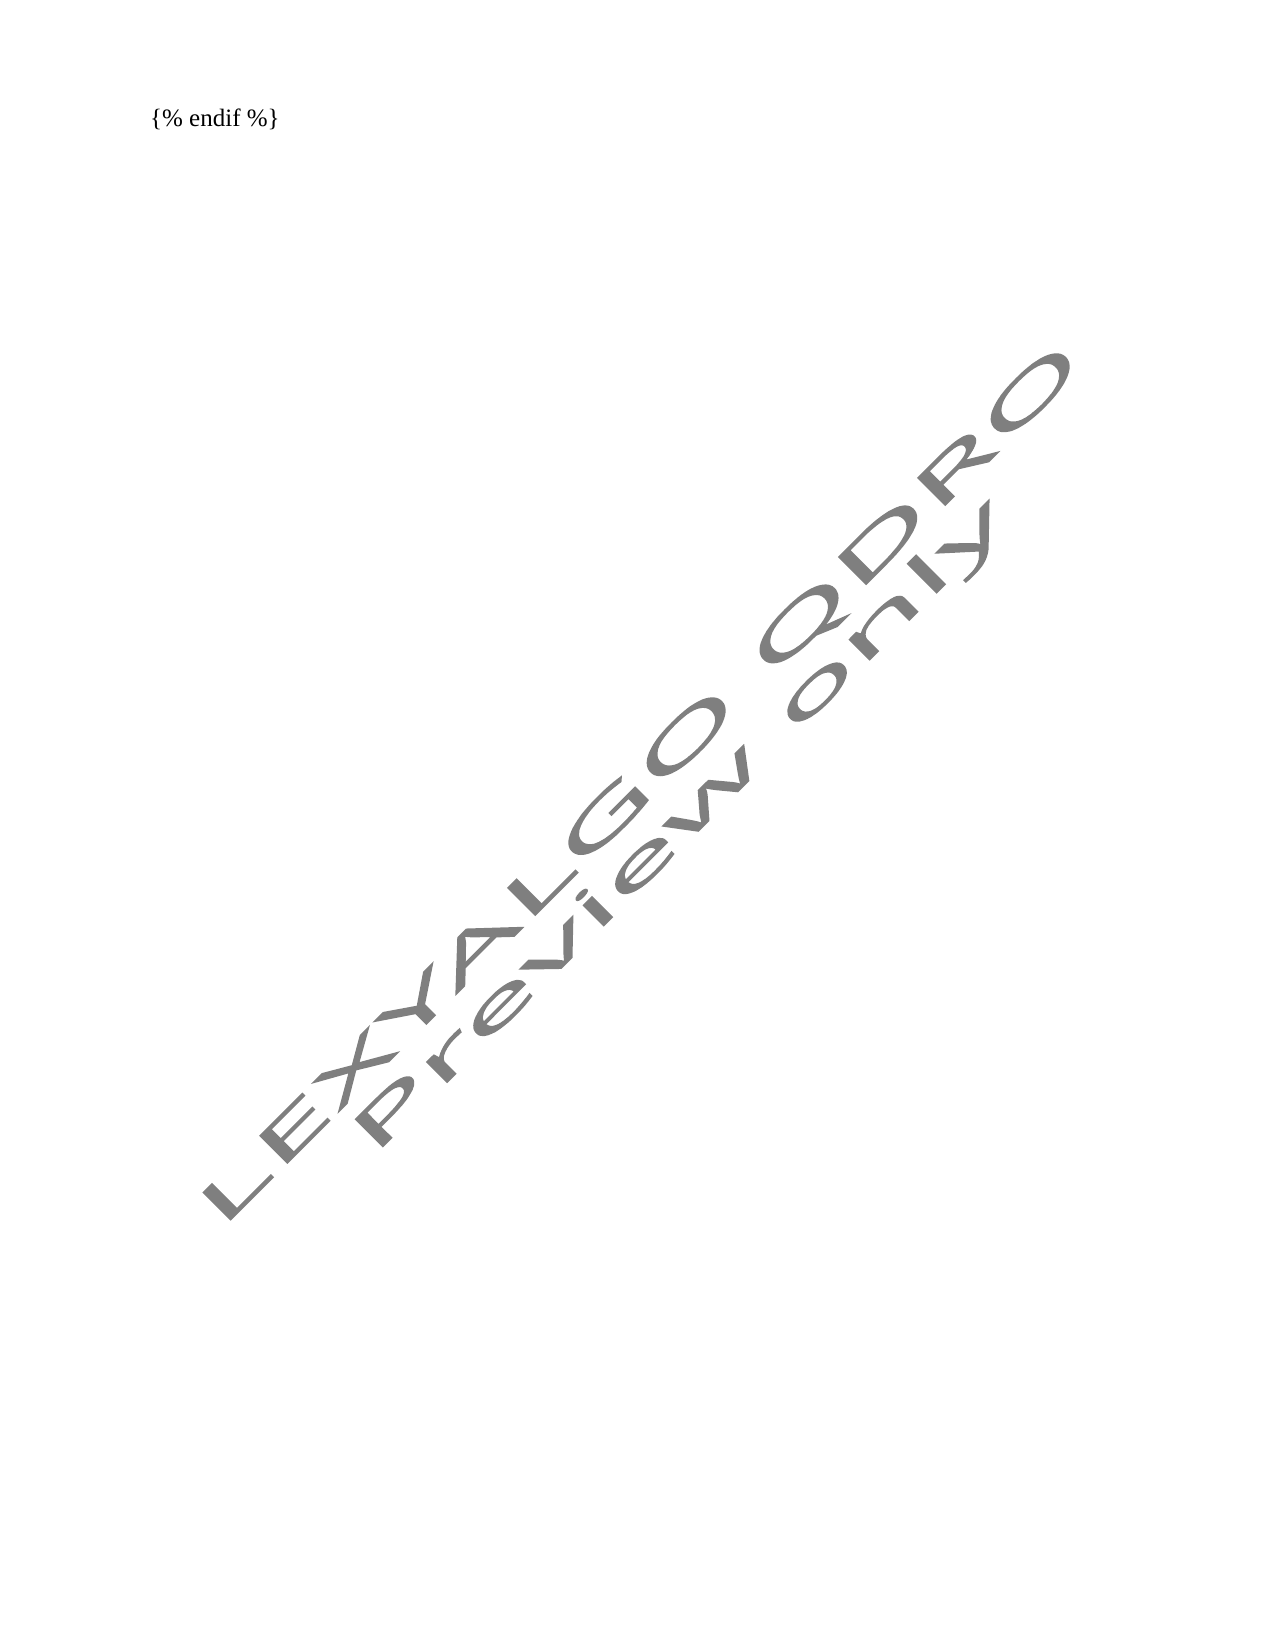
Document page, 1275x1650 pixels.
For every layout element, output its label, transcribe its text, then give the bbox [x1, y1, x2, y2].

text {% endif %} [150, 103, 1181, 132]
